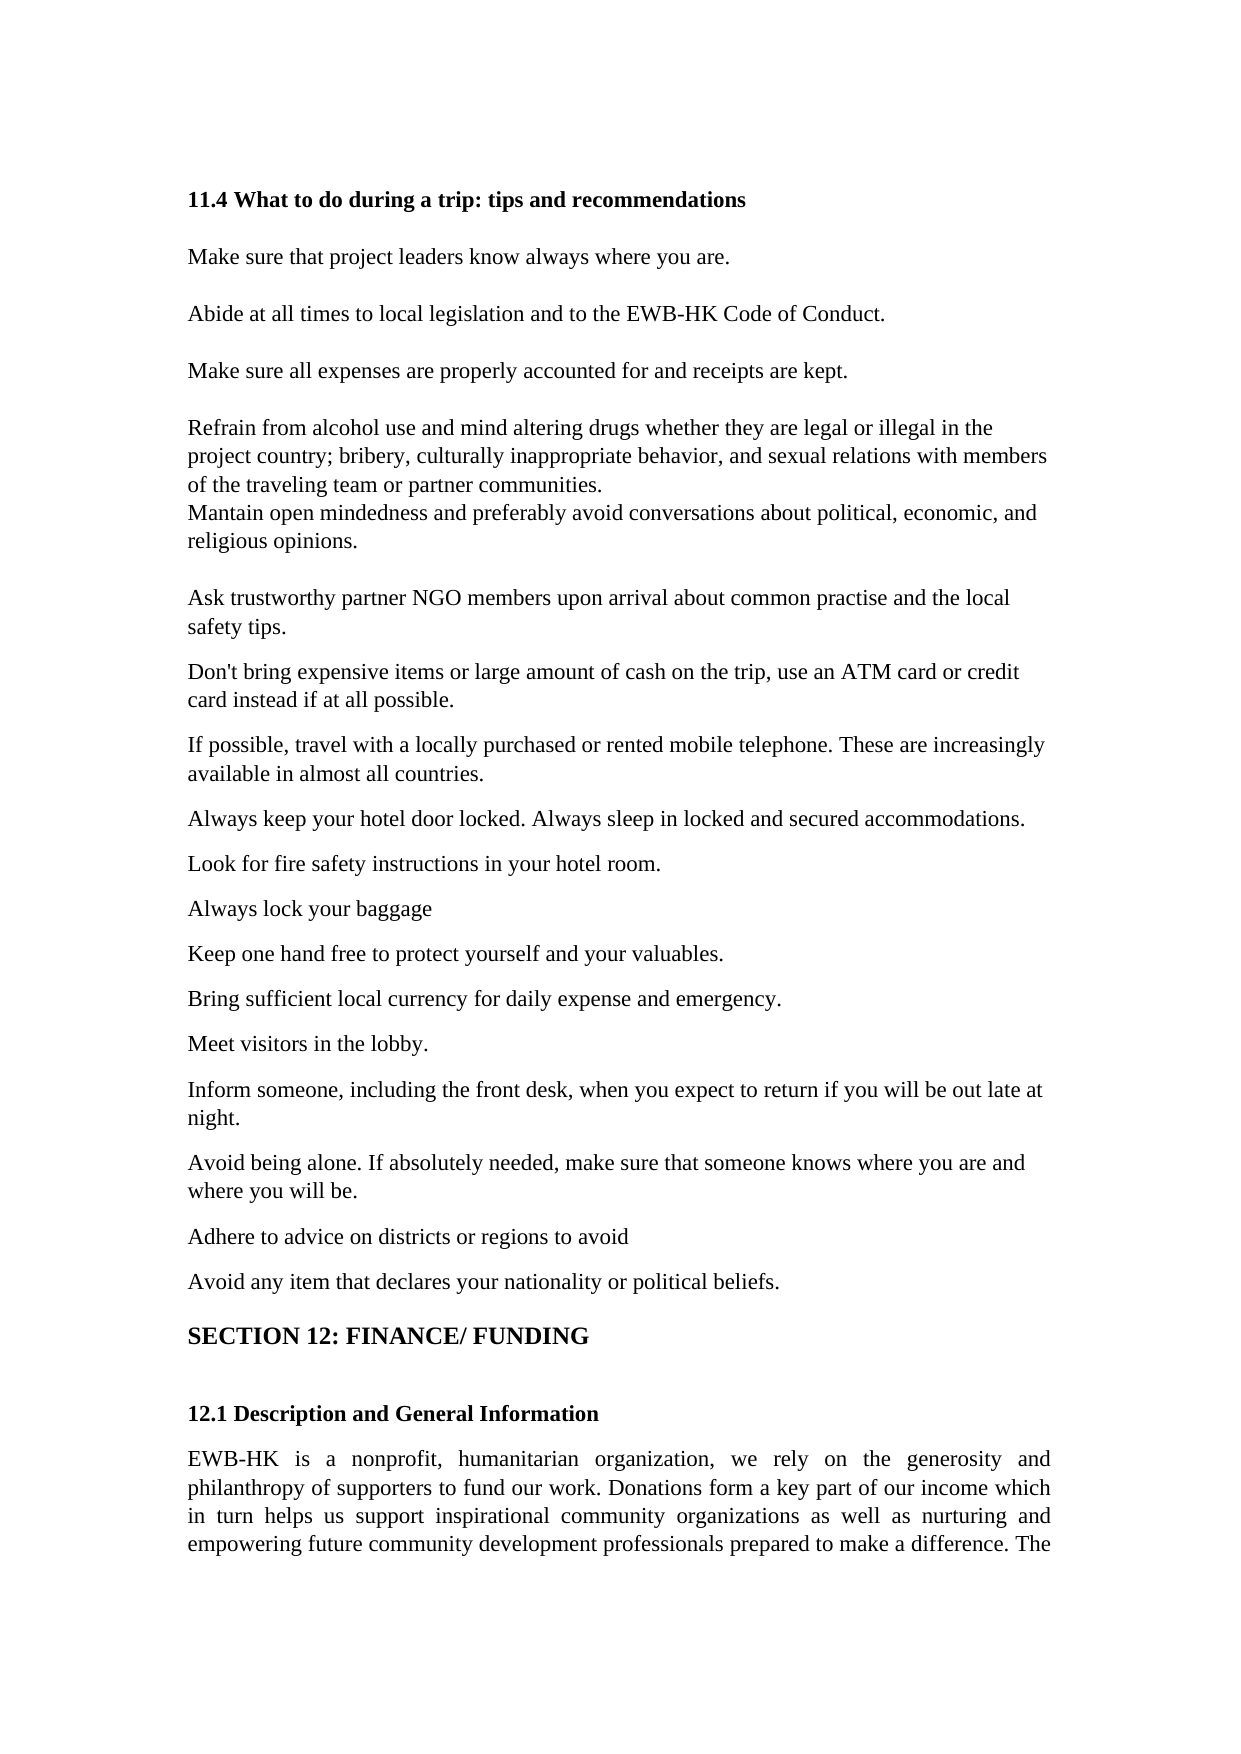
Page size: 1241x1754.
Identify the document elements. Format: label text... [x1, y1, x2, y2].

text Avoid any item that declares your nationality or political beliefs. [187, 1268, 1053, 1294]
subtitle SECTION 12: FINANCE/ FUNDING [187, 1321, 1053, 1350]
text Always keep your hotel door locked. Always sleep in locked and secured accommodations. [187, 805, 1053, 831]
text Bring sufficient local currency for daily expense and emergency. [187, 985, 1053, 1012]
text Refrain from alcohol use and mind altering drugs whether they are legal or illegal in the project country; bribery, culturally inappropriate behavior, and sexual relations with members of the traveling team or partner communities. [187, 414, 1053, 497]
text Always lock your baggage [187, 895, 1053, 922]
text 11.4 What to do during a trip: tips and recommendations [187, 186, 1053, 213]
text Don't bring expensive items or large amount of cash on the trip, use an ATM card or credit card instead if at all possible. [187, 658, 1053, 713]
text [187, 1445, 1053, 1557]
text Keep one hand free to protect yourself and your valuables. [187, 940, 1053, 967]
text religious opinions. [187, 527, 1053, 554]
text Adhere to advice on districts or regions to avoid [187, 1223, 1053, 1249]
text Meet visitors in the lobby. [187, 1031, 1053, 1057]
text Avoid being alone. If absolutely needed, make sure that someone knows where you are and where you will be. [187, 1149, 1053, 1204]
text Look for fire safety instructions in your hotel room. [187, 850, 1053, 876]
text 12.1 Description and General Information [187, 1400, 1053, 1426]
text Inform someone, including the front desk, when you expect to return if you will be out late at night. [187, 1076, 1053, 1130]
text If possible, travel with a locally purchased or rented mobile telephone. These are increasingly available in almost all countries. [187, 731, 1053, 786]
text Make sure that project leaders know always where you are. [187, 243, 1053, 269]
text Ask trustworthy partner NGO members upon arrival about common practise and the local safety tips. [187, 584, 1053, 639]
text Mantain open mindedness and preferably avoid conversations about political, economic, and [187, 499, 1053, 525]
text Abide at all times to local legislation and to the EWB-HK Code of Conduct. [187, 300, 1053, 326]
text Make sure all expenses are properly accounted for and receipts are kept. [187, 357, 1053, 383]
